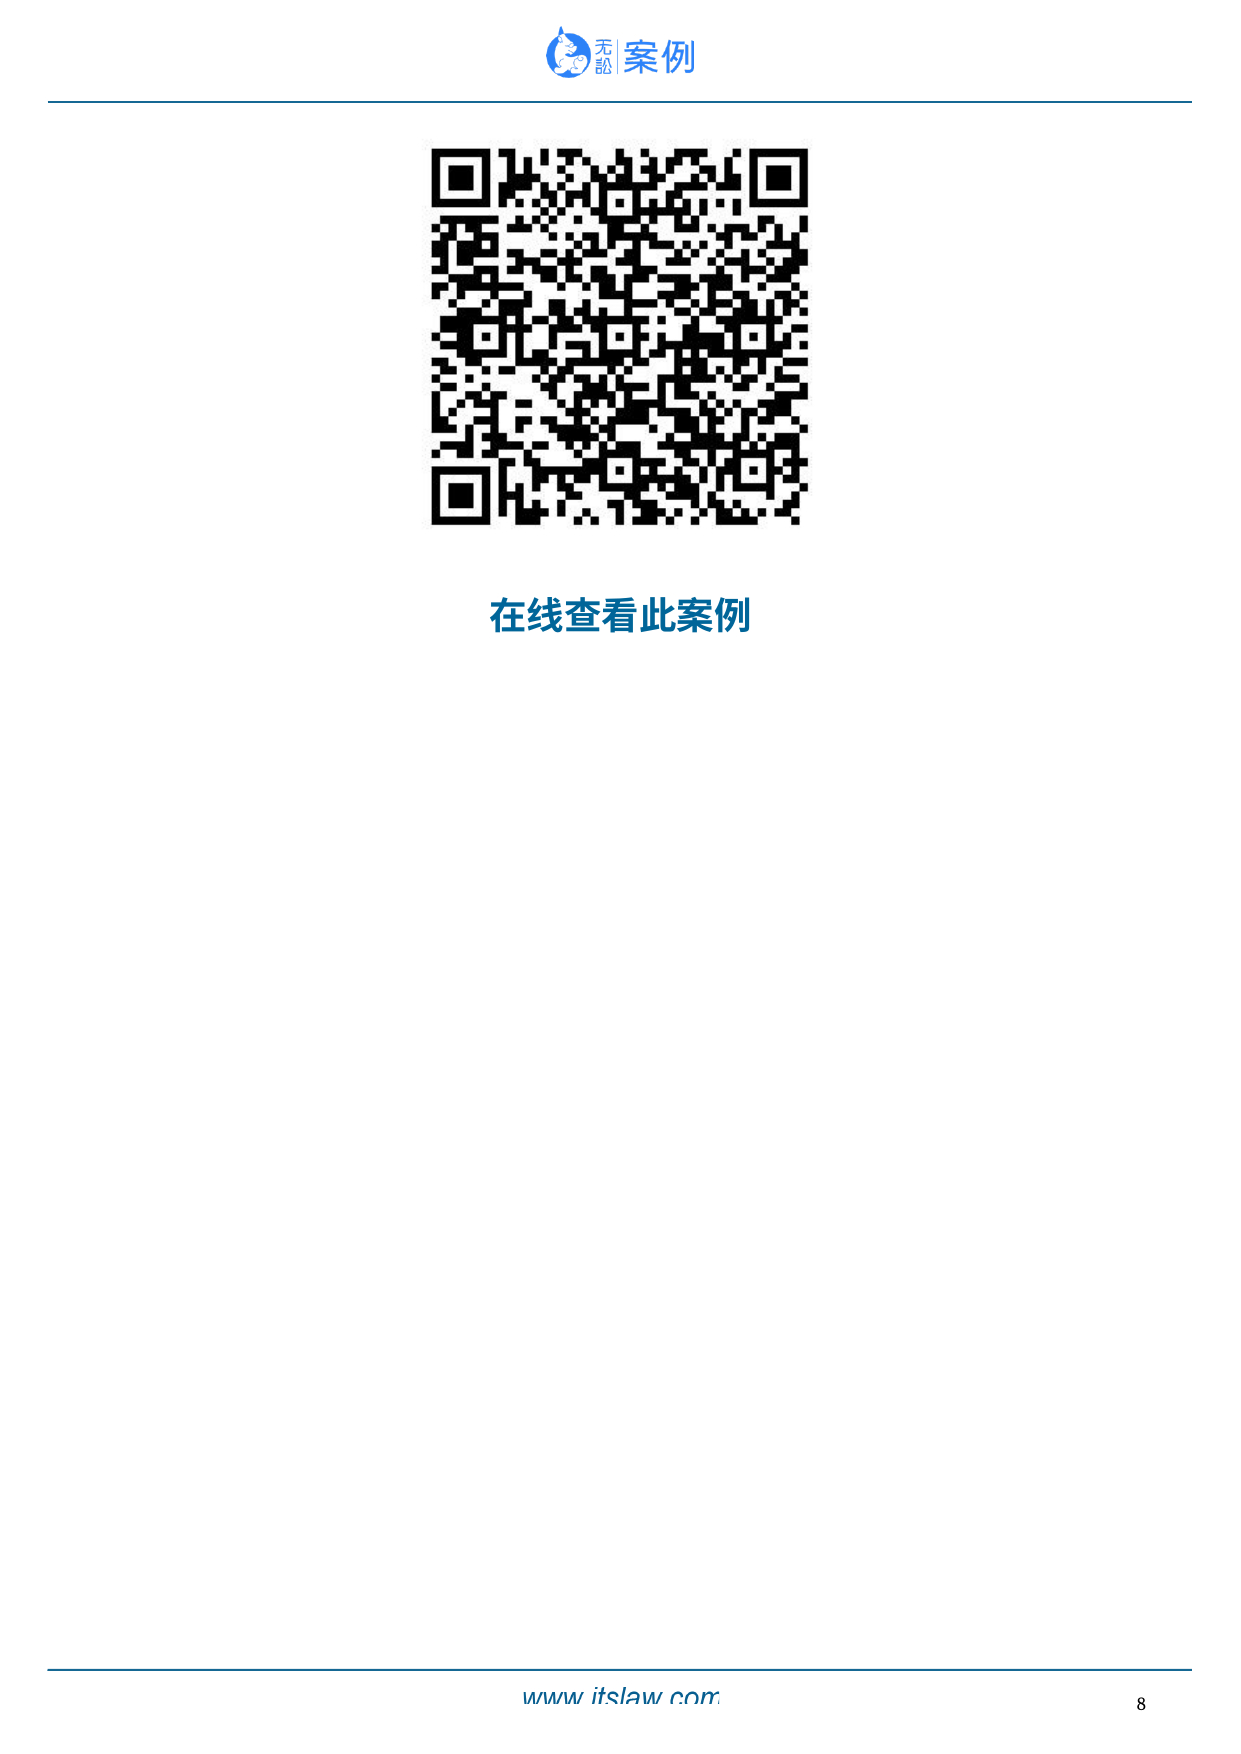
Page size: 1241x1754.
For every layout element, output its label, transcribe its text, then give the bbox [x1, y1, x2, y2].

picture [523, 1687, 720, 1704]
picture [411, 128, 829, 546]
picture [546, 26, 694, 78]
text 在线查看此案例 [94, 569, 1146, 657]
